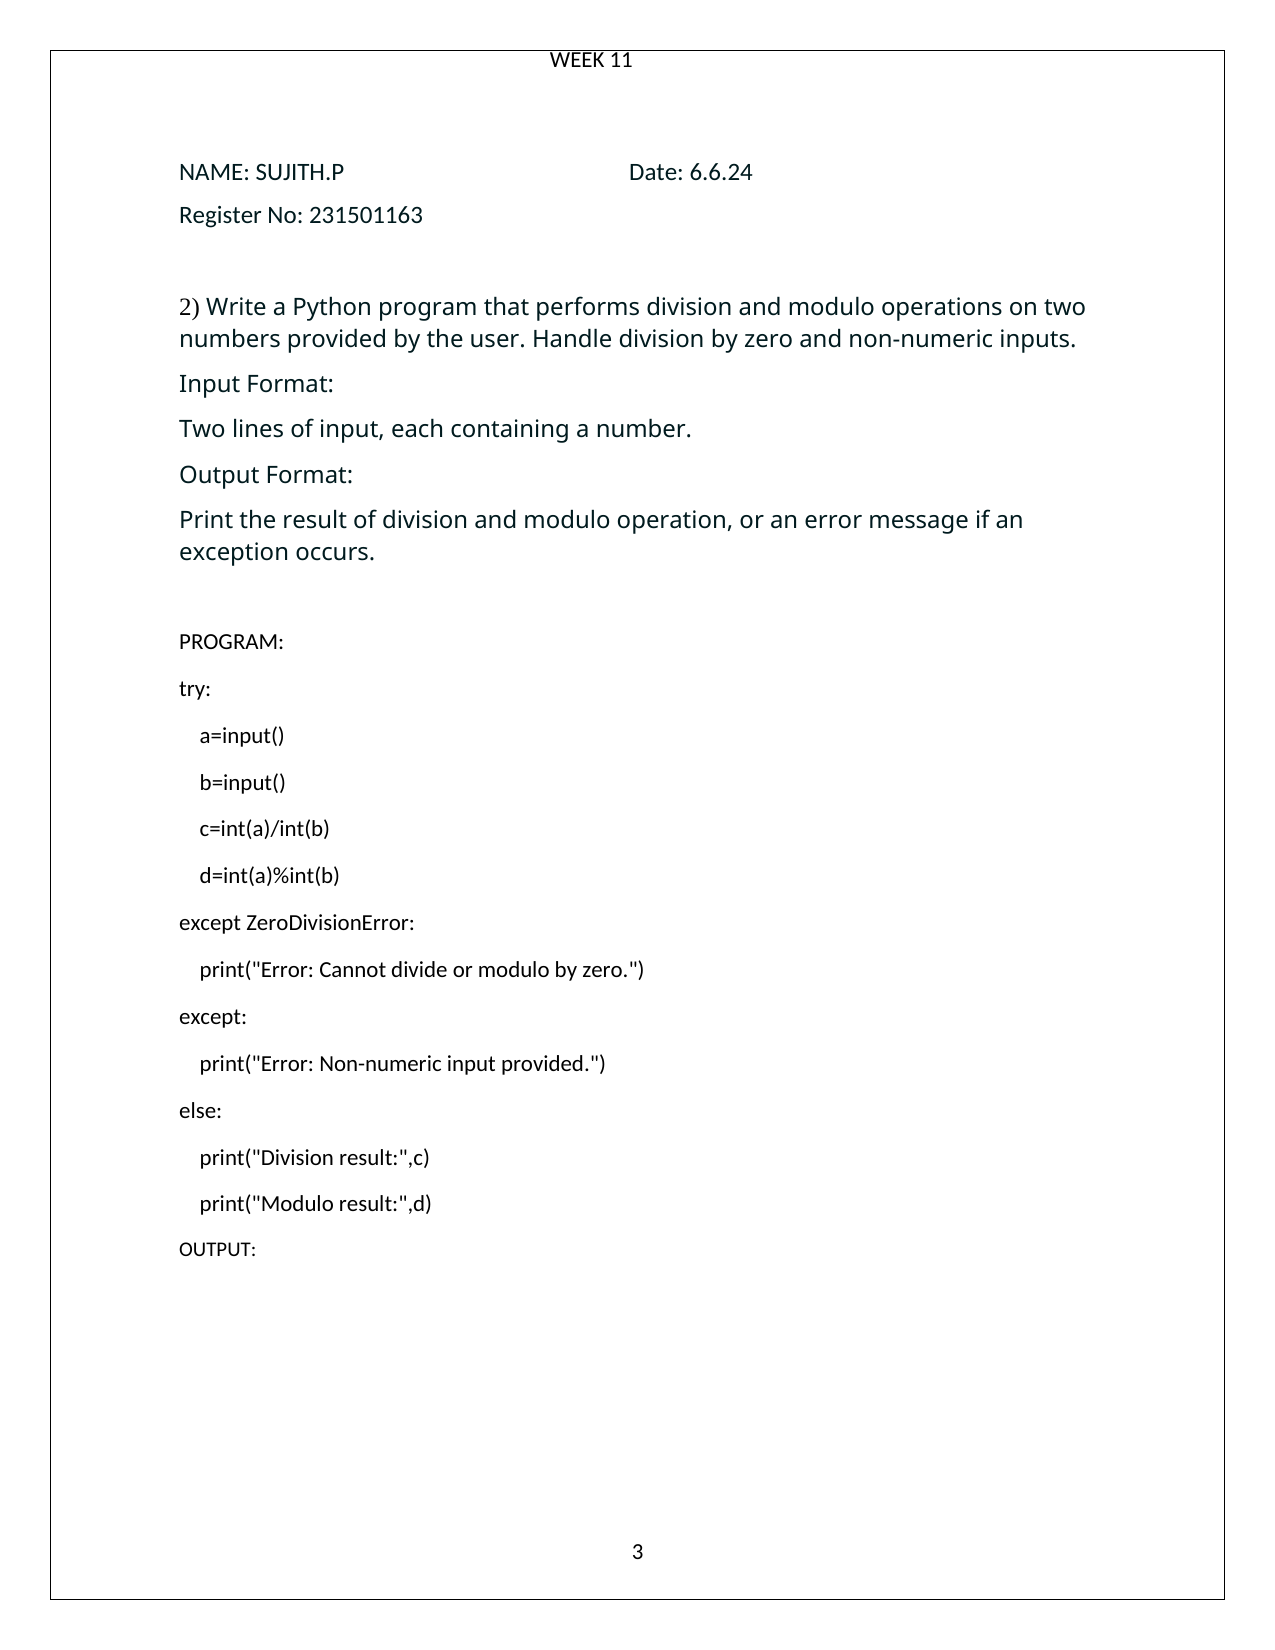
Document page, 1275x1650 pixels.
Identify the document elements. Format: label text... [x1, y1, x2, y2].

text b=input() [179, 768, 1096, 796]
text print("Error: Cannot divide or modulo by zero.") [179, 955, 1096, 983]
text NAME: SUJITH.P Date: 6.6.24 [179, 157, 1096, 187]
text Input Format: [179, 367, 1096, 400]
text Print the result of division and modulo operation, or an error message if an exception occurs. [179, 502, 1096, 568]
text OUTPUT: [179, 1236, 1096, 1262]
text a=input() [179, 721, 1096, 749]
text d=int(a)%int(b) [179, 861, 1096, 889]
text print("Modulo result:",d) [179, 1189, 1096, 1218]
text PROGRAM: [179, 627, 1096, 655]
text else: [179, 1096, 1096, 1124]
text 2) Write a Python program that performs division and modulo operations on two numbers provided by the user. Handle division by zero and non-numeric inputs. [179, 289, 1096, 355]
text Two lines of input, each containing a number. [179, 412, 1096, 445]
text print("Error: Non-numeric input provided.") [179, 1049, 1096, 1077]
text except ZeroDivisionError: [179, 908, 1096, 936]
text c=int(a)/int(b) [179, 814, 1096, 843]
text except: [179, 1002, 1096, 1030]
text Register No: 231501163 [179, 199, 1096, 230]
text print("Division result:",c) [179, 1143, 1096, 1171]
text try: [179, 674, 1096, 702]
text Output Format: [179, 457, 1096, 490]
